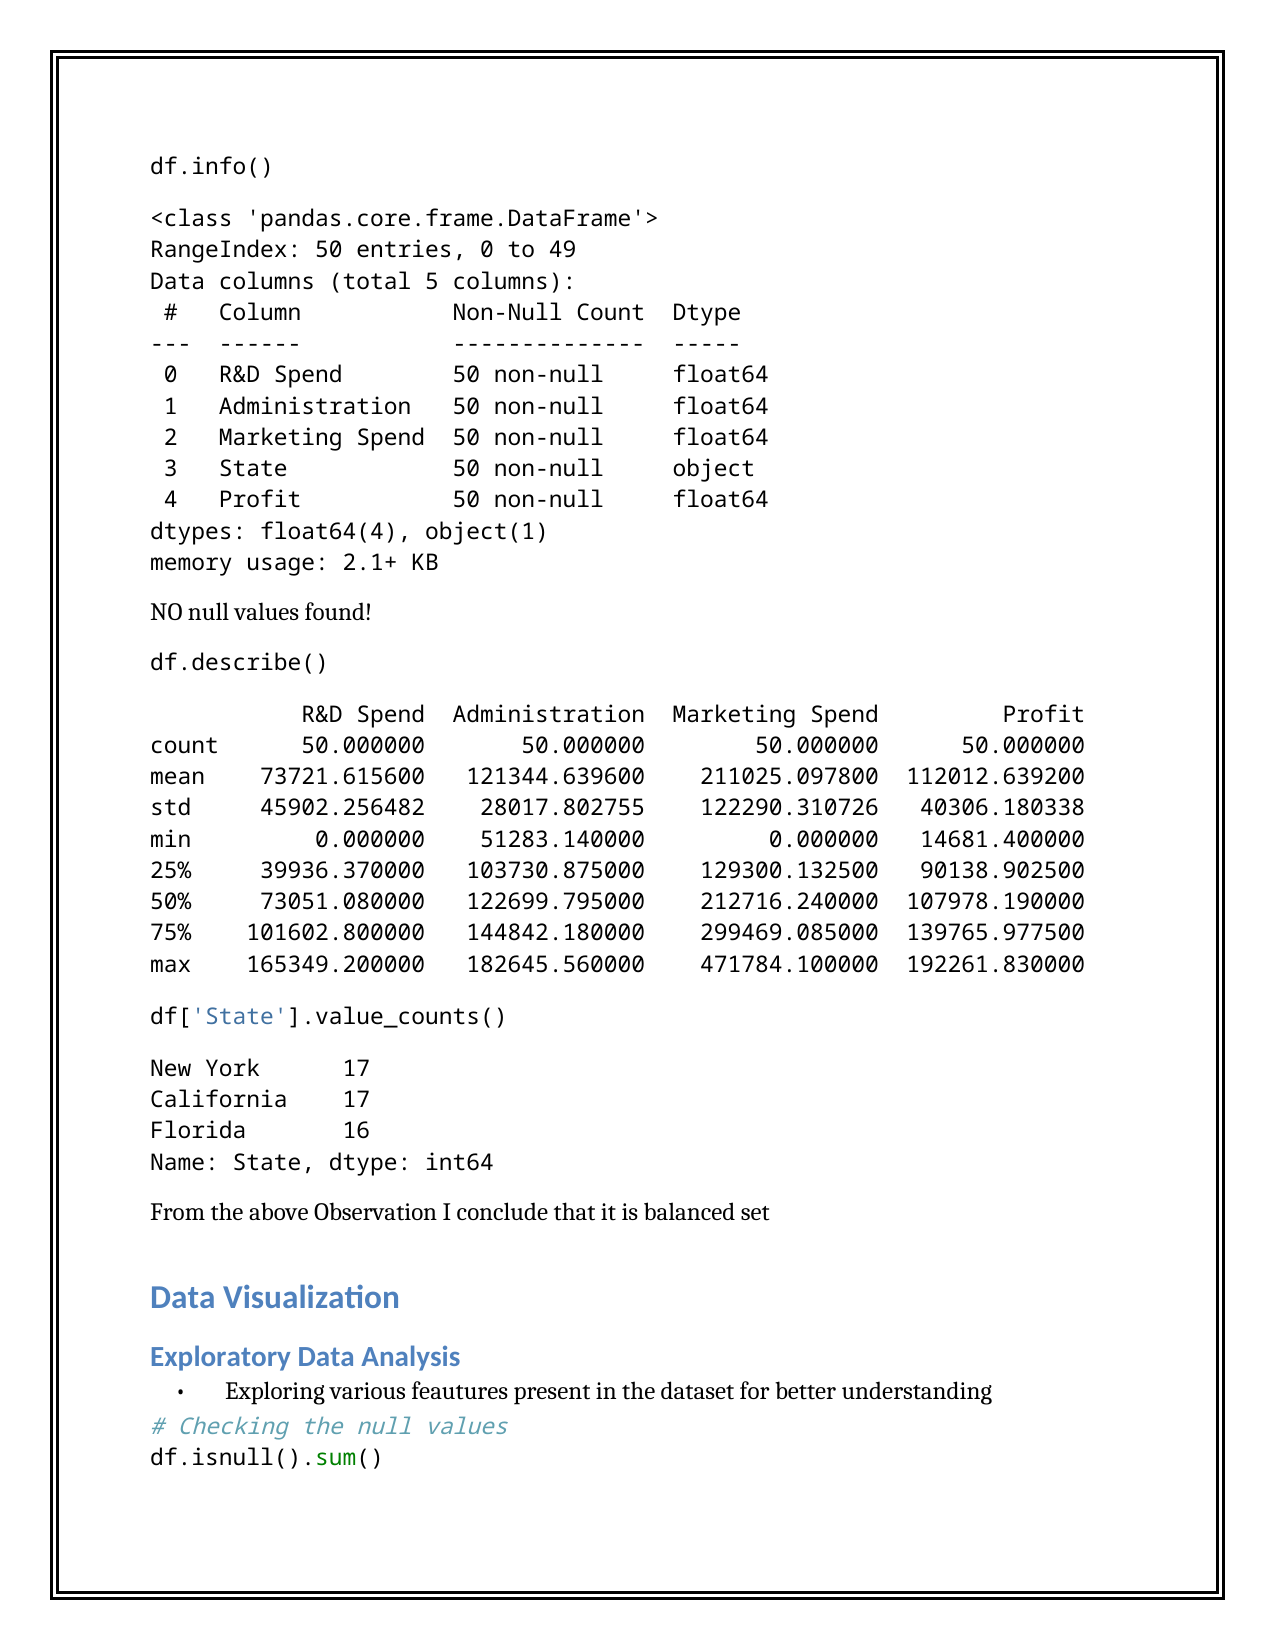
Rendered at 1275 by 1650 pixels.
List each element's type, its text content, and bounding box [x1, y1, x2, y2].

text NO null values found! [150, 598, 1125, 627]
text df.info() [150, 150, 1125, 181]
text R&D Spend Administration Marketing Spend Profit count 50.000000 50.000000 50.000000 50.000000 mean 73721.615600 121344.639600 211025.097800 112012.639200 std 45902.256482 28017.802755 122290.310726 40306.180338 min 0.000000 51283.140000 0.000000 14681.400000 25% 39936.370000 103730.875000 129300.132500 90138.902500 50% 73051.080000 122699.795000 212716.240000 107978.190000 75% 101602.800000 144842.180000 299469.085000 139765.977500 max 165349.200000 182645.560000 471784.100000 192261.830000 [150, 697, 1125, 979]
subtitle Exploratory Data Analysis [150, 1338, 1125, 1373]
text <class 'pandas.core.frame.DataFrame'> RangeIndex: 50 entries, 0 to 49 Data columns (total 5 columns): # Column Non-Null Count Dtype --- ------ -------------- ----- 0 R&D Spend 50 non-null float64 1 Administration 50 non-null float64 2 Marketing Spend 50 non-null float64 3 State 50 non-null object 4 Profit 50 non-null float64 dtypes: float64(4), object(1) memory usage: 2.1+ KB [150, 202, 1125, 577]
text New York 17 California 17 Florida 16 Name: State, dtype: int64 [150, 1052, 1125, 1177]
subtitle Data Visualization [150, 1276, 1125, 1317]
text df.describe() [150, 645, 1125, 677]
text df['State'].value_counts() [150, 999, 1125, 1031]
text From the above Observation I conclude that it is balanced set [150, 1197, 1125, 1226]
text # Checking the null values df.isnull().sum() [150, 1410, 1125, 1472]
list Exploring various feautures present in the dataset for better understanding [175, 1377, 1125, 1406]
